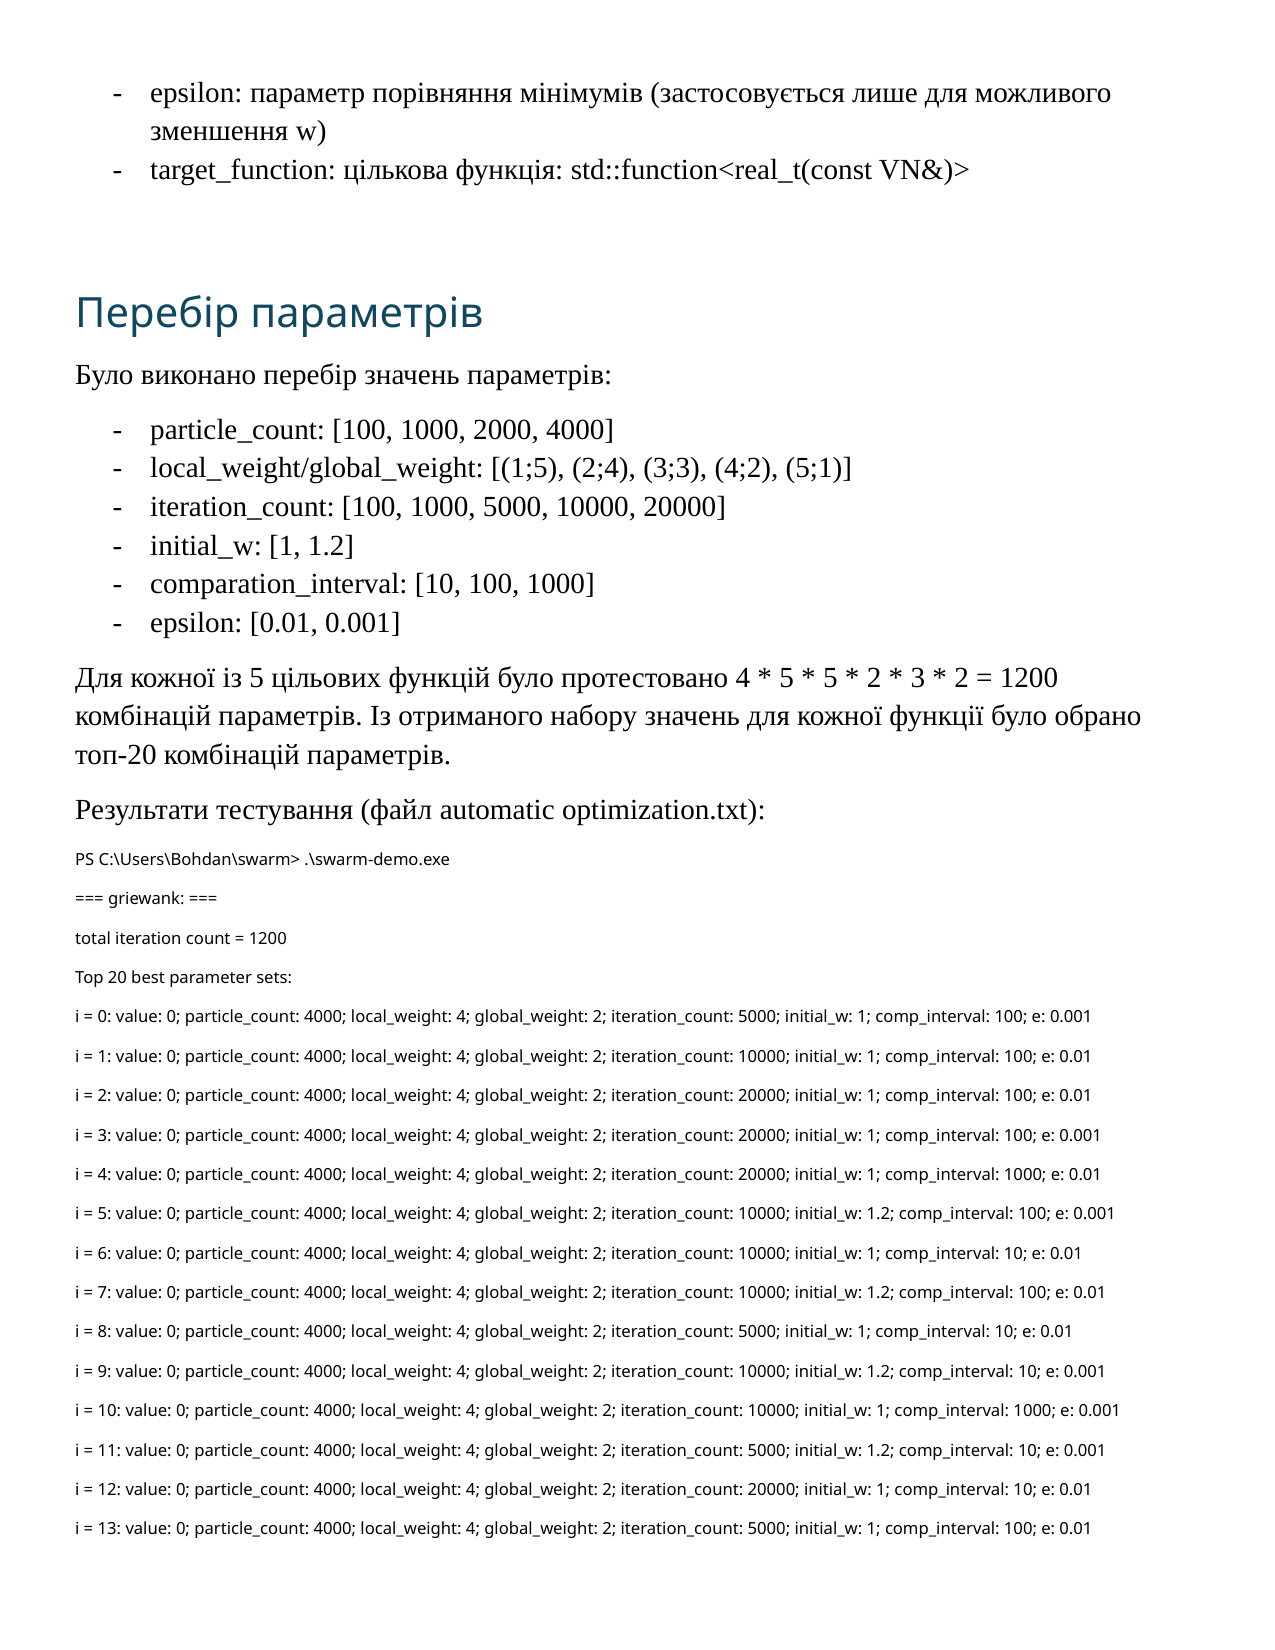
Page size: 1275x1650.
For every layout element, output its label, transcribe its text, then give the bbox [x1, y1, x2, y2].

text i = 7: value: 0; particle_count: 4000; local_weight: 4; global_weight: 2; iteration_count: 10000; initial_w: 1.2; comp_interval: 100; e: 0.01 [75, 1281, 1200, 1303]
text i = 12: value: 0; particle_count: 4000; local_weight: 4; global_weight: 2; iteration_count: 20000; initial_w: 1; comp_interval: 10; e: 0.01 [75, 1477, 1200, 1500]
list comparation_interval: [10, 100, 1000] [112, 566, 1200, 600]
list target_function: цількова функція: std::function<real_t(const VN&)> [112, 152, 1200, 186]
list initial_w: [1, 1.2] [112, 528, 1200, 561]
text total iteration count = 1200 [75, 926, 1200, 949]
text i = 9: value: 0; particle_count: 4000; local_weight: 4; global_weight: 2; iteration_count: 10000; initial_w: 1.2; comp_interval: 10; e: 0.001 [75, 1359, 1200, 1382]
list particle_count: [100, 1000, 2000, 4000] [112, 412, 1200, 446]
list epsilon: [0.01, 0.001] [112, 605, 1200, 638]
text i = 5: value: 0; particle_count: 4000; local_weight: 4; global_weight: 2; iteration_count: 10000; initial_w: 1.2; comp_interval: 100; e: 0.001 [75, 1202, 1200, 1224]
text i = 1: value: 0; particle_count: 4000; local_weight: 4; global_weight: 2; iteration_count: 10000; initial_w: 1; comp_interval: 100; e: 0.01 [75, 1044, 1200, 1067]
text i = 8: value: 0; particle_count: 4000; local_weight: 4; global_weight: 2; iteration_count: 5000; initial_w: 1; comp_interval: 10; e: 0.01 [75, 1320, 1200, 1343]
text i = 3: value: 0; particle_count: 4000; local_weight: 4; global_weight: 2; iteration_count: 20000; initial_w: 1; comp_interval: 100; e: 0.001 [75, 1123, 1200, 1146]
text PS C:\Users\Bohdan\swarm> .\swarm-demo.exe [75, 847, 1200, 870]
text Для кожної із 5 цільових функцій було протестовано 4 * 5 * 5 * 2 * 3 * 2 = 1200 комбінацій параметрів. Із отриманого набору значень для кожної функції було обрано топ-20 комбінацій параметрів. [75, 660, 1200, 771]
list local_weight/global_weight: [(1;5), (2;4), (3;3), (4;2), (5;1)] [112, 451, 1200, 484]
list epsilon: параметр порівняння мінімумів (застосовується лише для можливого зменшення w) [112, 75, 1200, 147]
text i = 10: value: 0; particle_count: 4000; local_weight: 4; global_weight: 2; iteration_count: 10000; initial_w: 1; comp_interval: 1000; e: 0.001 [75, 1399, 1200, 1421]
text i = 0: value: 0; particle_count: 4000; local_weight: 4; global_weight: 2; iteration_count: 5000; initial_w: 1; comp_interval: 100; e: 0.001 [75, 1005, 1200, 1028]
text i = 13: value: 0; particle_count: 4000; local_weight: 4; global_weight: 2; iteration_count: 5000; initial_w: 1; comp_interval: 100; e: 0.01 [75, 1517, 1200, 1539]
text Top 20 best parameter sets: [75, 966, 1200, 988]
subtitle Перебір параметрів [75, 283, 1200, 340]
text Результати тестування (файл automatic optimization.txt): [75, 792, 1200, 826]
text === griewank: === [75, 887, 1200, 909]
text i = 11: value: 0; particle_count: 4000; local_weight: 4; global_weight: 2; iteration_count: 5000; initial_w: 1.2; comp_interval: 10; e: 0.001 [75, 1438, 1200, 1461]
list iteration_count: [100, 1000, 5000, 10000, 20000] [112, 489, 1200, 523]
text i = 4: value: 0; particle_count: 4000; local_weight: 4; global_weight: 2; iteration_count: 20000; initial_w: 1; comp_interval: 1000; e: 0.01 [75, 1162, 1200, 1185]
text Було виконано перебір значень параметрів: [75, 357, 1200, 390]
text i = 2: value: 0; particle_count: 4000; local_weight: 4; global_weight: 2; iteration_count: 20000; initial_w: 1; comp_interval: 100; e: 0.01 [75, 1084, 1200, 1106]
text i = 6: value: 0; particle_count: 4000; local_weight: 4; global_weight: 2; iteration_count: 10000; initial_w: 1; comp_interval: 10; e: 0.01 [75, 1241, 1200, 1264]
